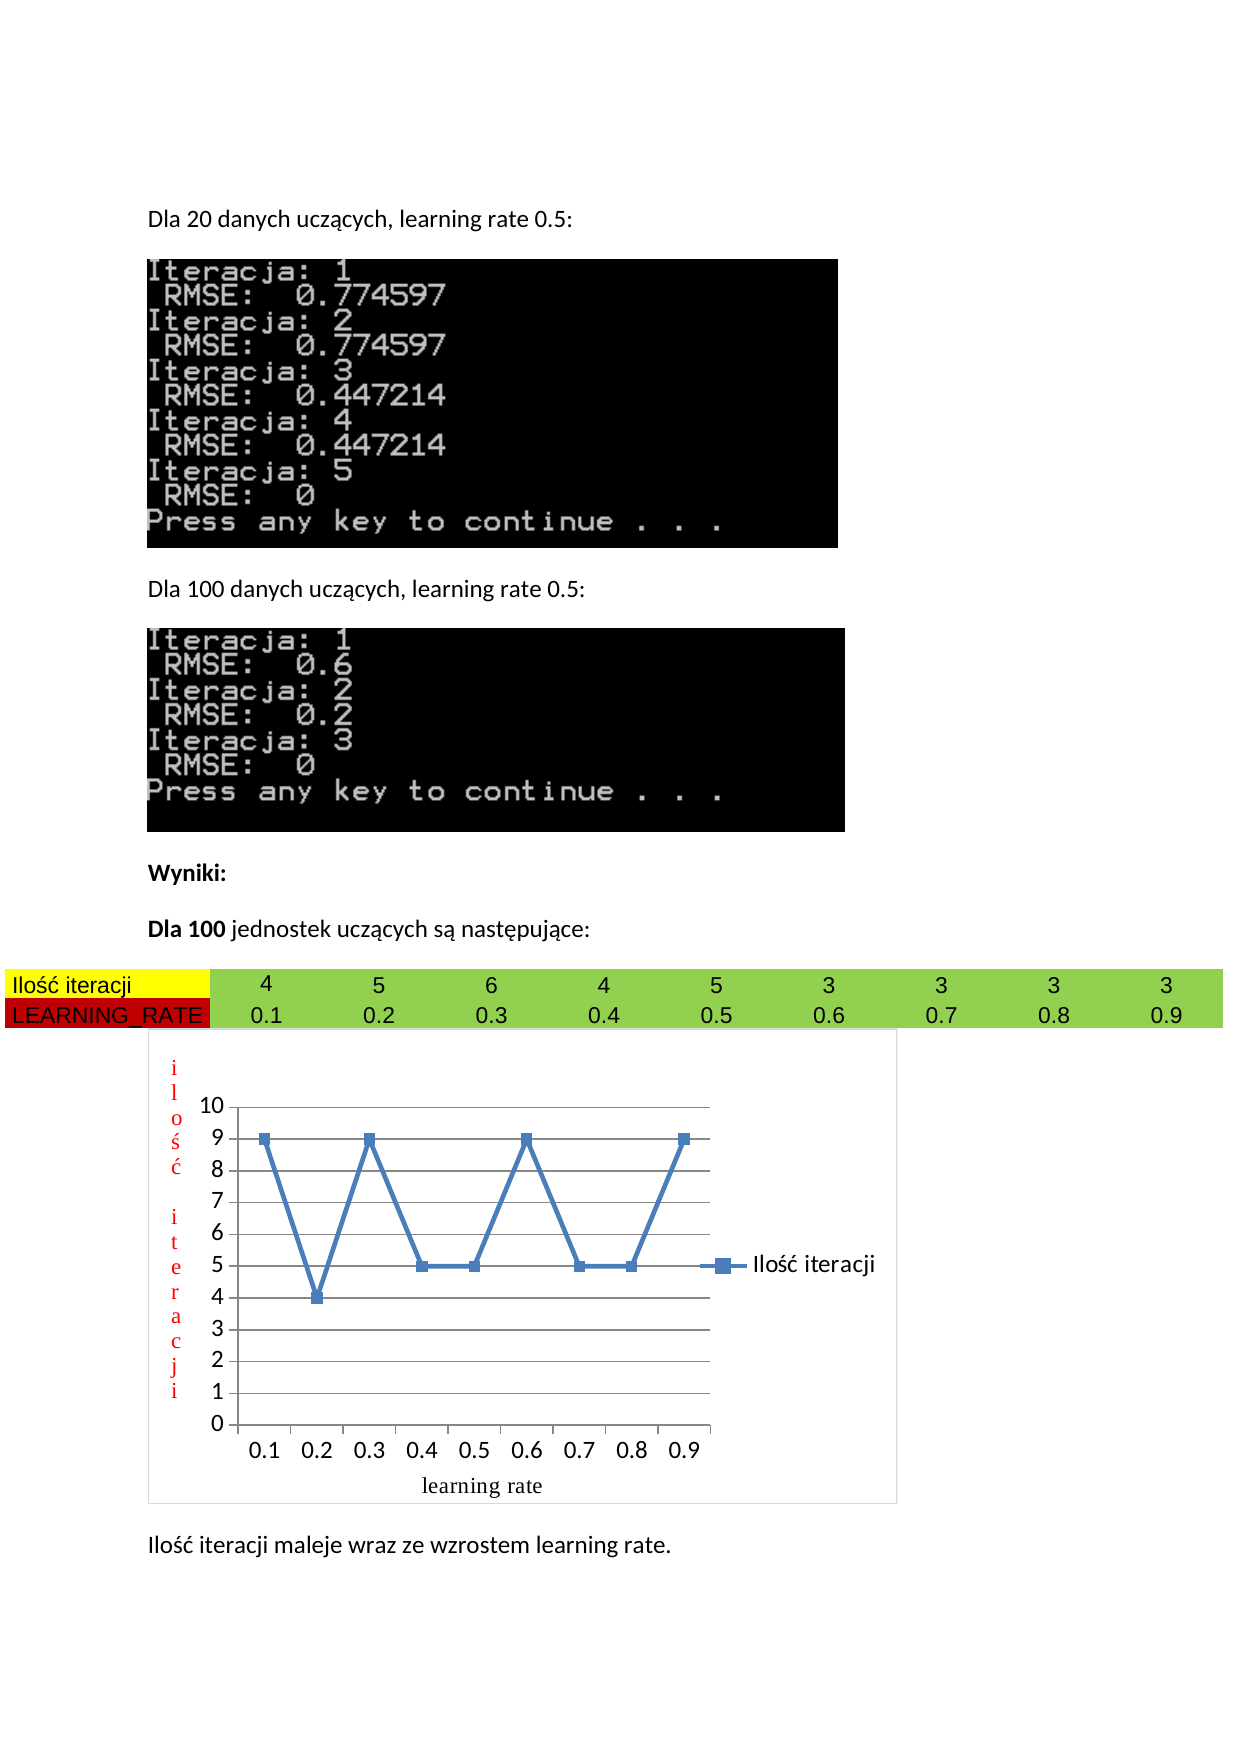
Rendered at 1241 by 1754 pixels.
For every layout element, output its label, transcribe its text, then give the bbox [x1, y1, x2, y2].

table_cell 0.5 [660, 998, 773, 1028]
table_header 3 [998, 969, 1110, 998]
table_header 3 [1110, 969, 1223, 998]
table_header 3 [885, 969, 998, 998]
table_cell 0.4 [548, 998, 660, 1028]
table_header 3 [773, 969, 885, 998]
text Dla 20 danych uczących, learning rate 0.5: [148, 203, 1093, 234]
table_header 5 [660, 969, 773, 998]
table_header 4 [548, 969, 660, 998]
table_cell 0.1 [210, 998, 323, 1028]
picture [147, 628, 845, 832]
table_cell 0.2 [323, 998, 435, 1028]
table_cell 0.8 [998, 998, 1110, 1028]
table_header 6 [435, 969, 548, 998]
table_cell LEARNING_RATE [5, 998, 210, 1028]
text Dla 100 danych uczących, learning rate 0.5: [148, 573, 1093, 603]
table_cell 0.6 [773, 998, 885, 1028]
text Ilość iteracji maleje wraz ze wzrostem learning rate. [148, 1529, 1093, 1560]
table_cell 0.3 [435, 998, 548, 1028]
text Dla 100 jednostek uczących są następujące: [148, 913, 1093, 943]
table_cell 0.7 [885, 998, 998, 1028]
text Wyniki: [148, 857, 1093, 887]
picture [147, 259, 838, 548]
table_header 5 [323, 969, 435, 998]
table_cell 0.9 [1110, 998, 1223, 1028]
table_header Ilość iteracji [5, 969, 210, 998]
table_header 4 [210, 969, 323, 998]
